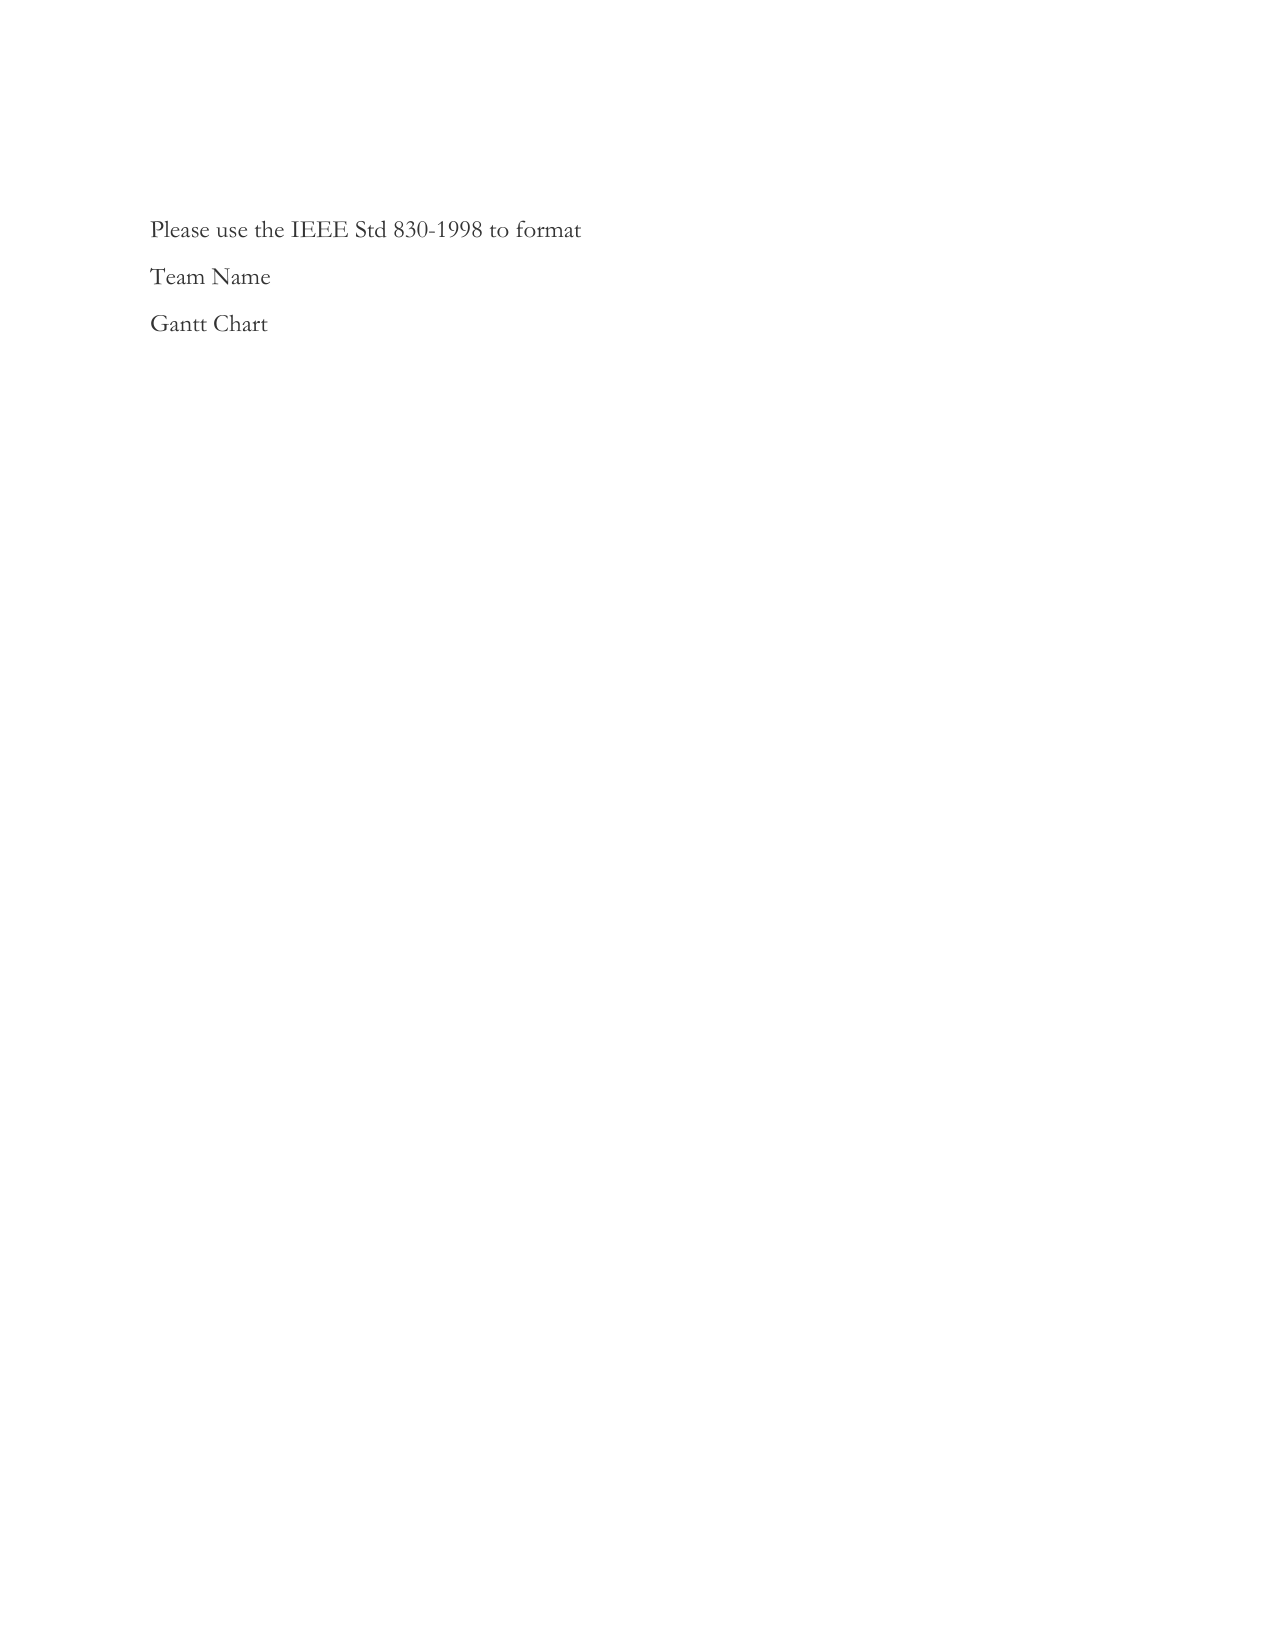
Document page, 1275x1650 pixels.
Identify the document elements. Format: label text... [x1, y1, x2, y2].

text Team Name [150, 262, 1125, 291]
text Gantt Chart [150, 309, 1125, 337]
text Please use the IEEE Std 830-1998 to format [150, 216, 1125, 244]
